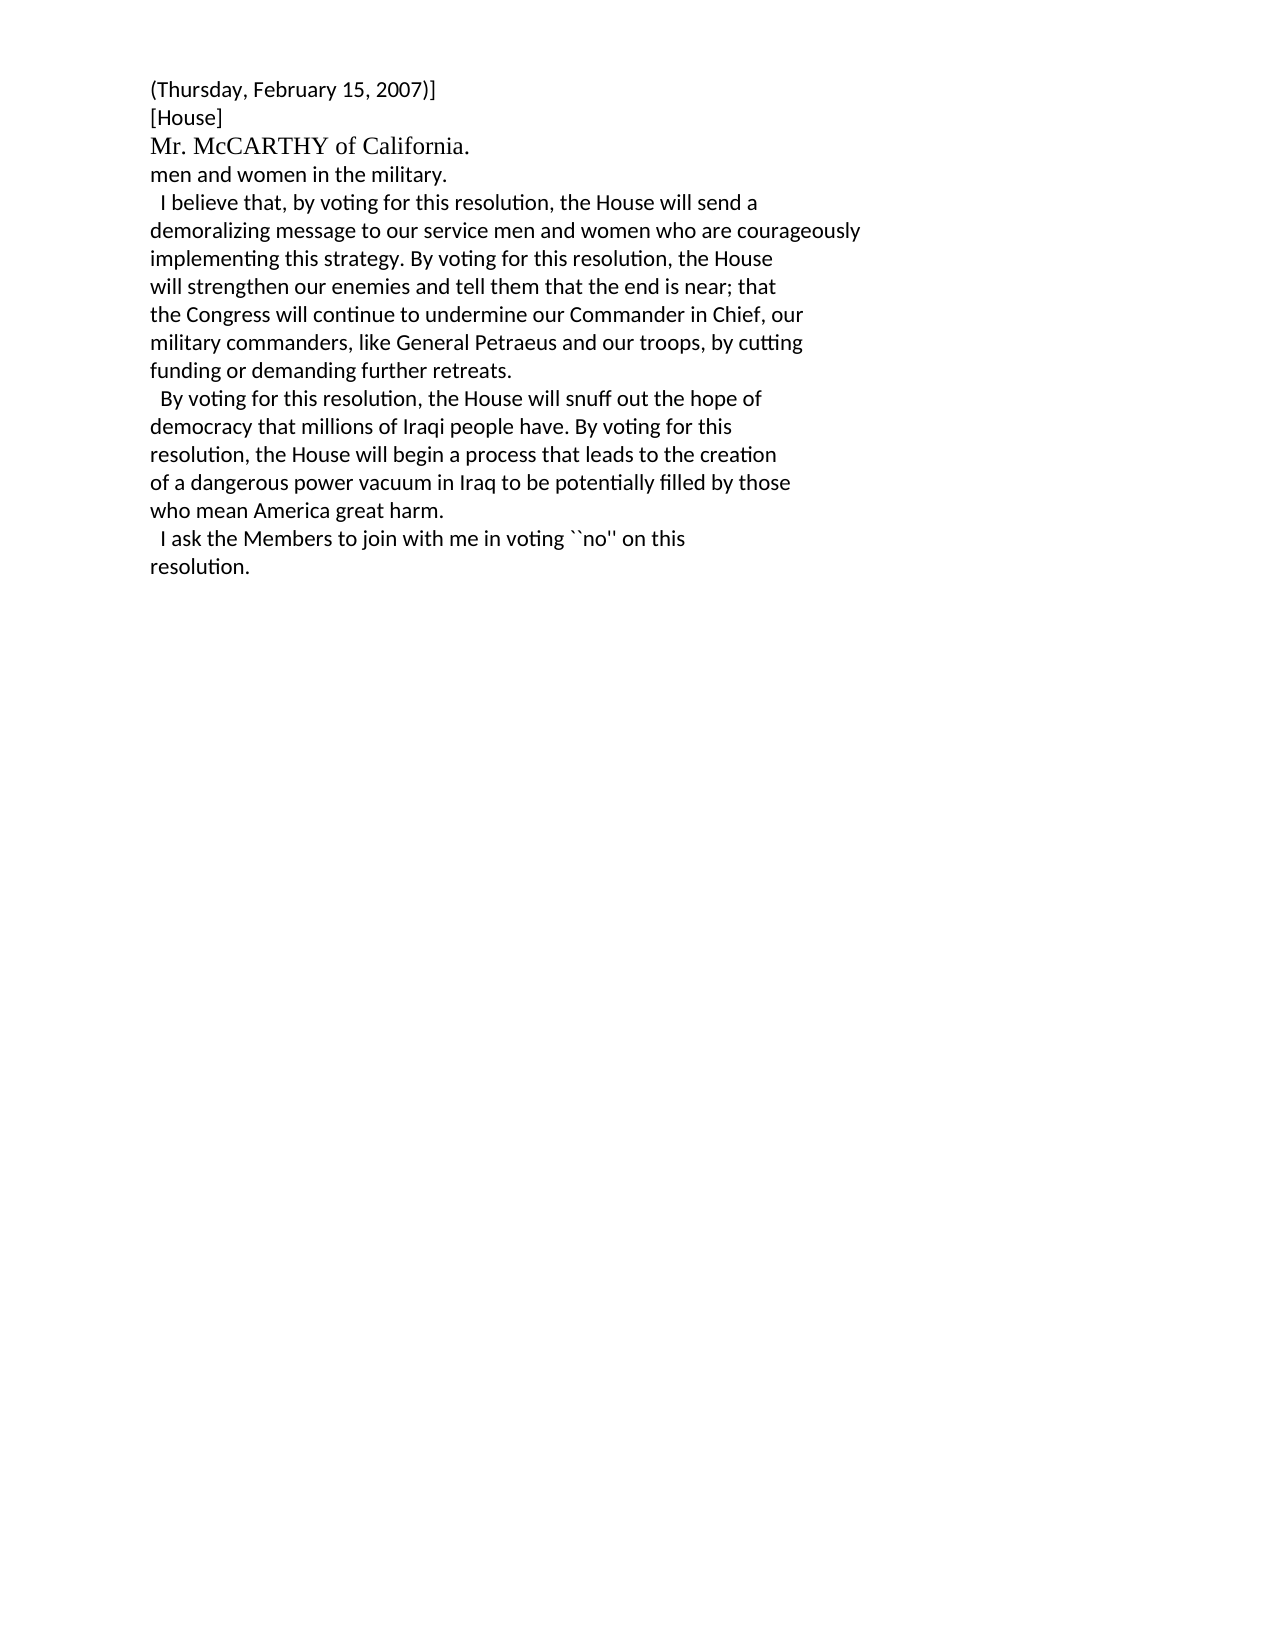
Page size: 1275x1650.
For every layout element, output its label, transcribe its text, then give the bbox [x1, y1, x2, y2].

text men and women in the military. [150, 160, 1125, 188]
text implementing this strategy. By voting for this resolution, the House [150, 244, 1125, 272]
text the Congress will continue to undermine our Commander in Chief, our [150, 300, 1125, 328]
text who mean America great harm. [150, 496, 1125, 524]
text demoralizing message to our service men and women who are courageously [150, 216, 1125, 244]
text democracy that millions of Iraqi people have. By voting for this [150, 412, 1125, 440]
text of a dangerous power vacuum in Iraq to be potentially filled by those [150, 468, 1125, 496]
text military commanders, like General Petraeus and our troops, by cutting [150, 328, 1125, 356]
text I ask the Members to join with me in voting ``no'' on this [150, 524, 1125, 552]
text I believe that, by voting for this resolution, the House will send a [150, 188, 1125, 216]
text will strengthen our enemies and tell them that the end is near; that [150, 272, 1125, 300]
text resolution, the House will begin a process that leads to the creation [150, 440, 1125, 468]
text resolution. [150, 552, 1125, 580]
text By voting for this resolution, the House will snuff out the hope of [150, 384, 1125, 412]
text funding or demanding further retreats. [150, 356, 1125, 384]
